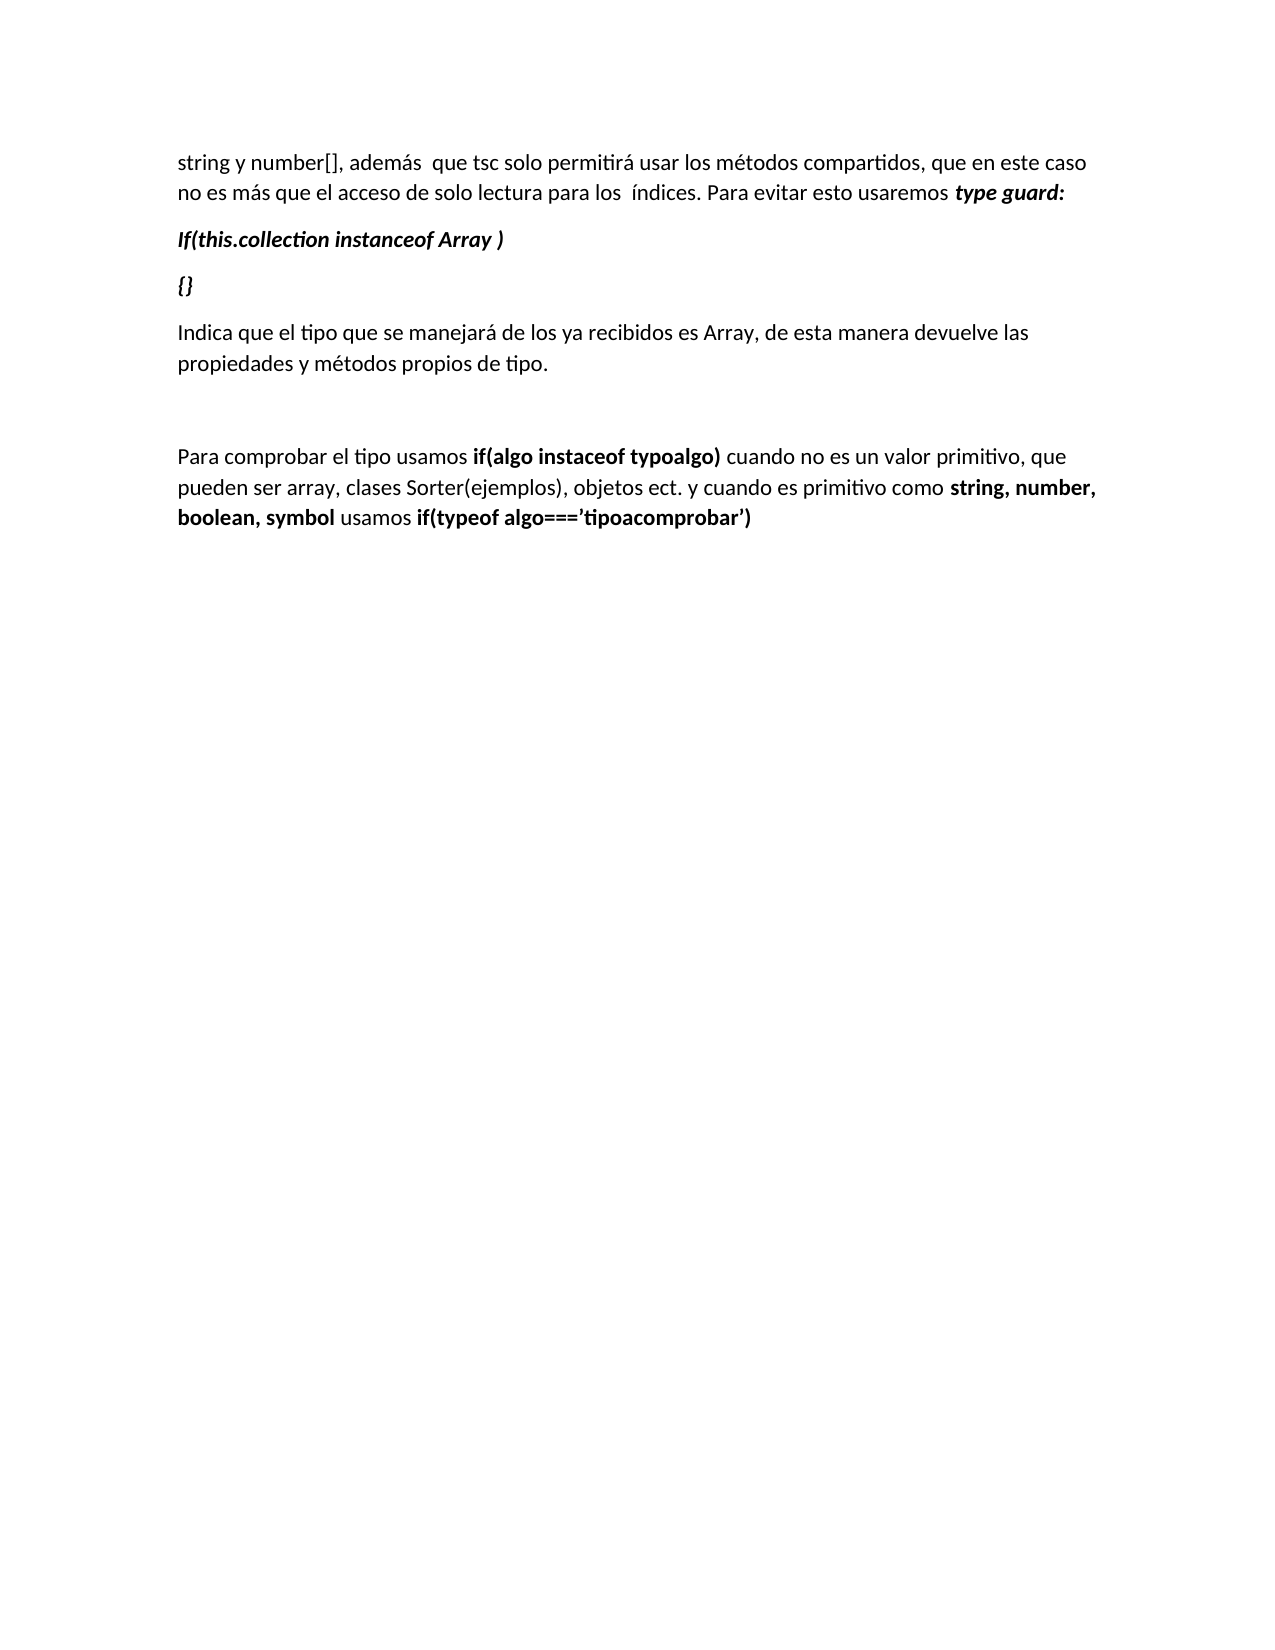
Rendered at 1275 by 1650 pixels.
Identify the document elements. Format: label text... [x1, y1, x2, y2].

text Indica que el tipo que se manejará de los ya recibidos es Array, de esta manera devuelve las propiedades y métodos propios de tipo. [177, 318, 1098, 377]
text {} [177, 272, 1098, 299]
text If(this.collection instanceof Array ) [177, 225, 1098, 253]
text Para comprobar el tipo usamos if(algo instaceof typoalgo) cuando no es un valor primitivo, que pueden ser array, clases Sorter(ejemplos), objetos ect. y cuando es primitivo como string, number, boolean, symbol usamos if(typeof algo===’tipoacomprobar’) [177, 442, 1098, 531]
